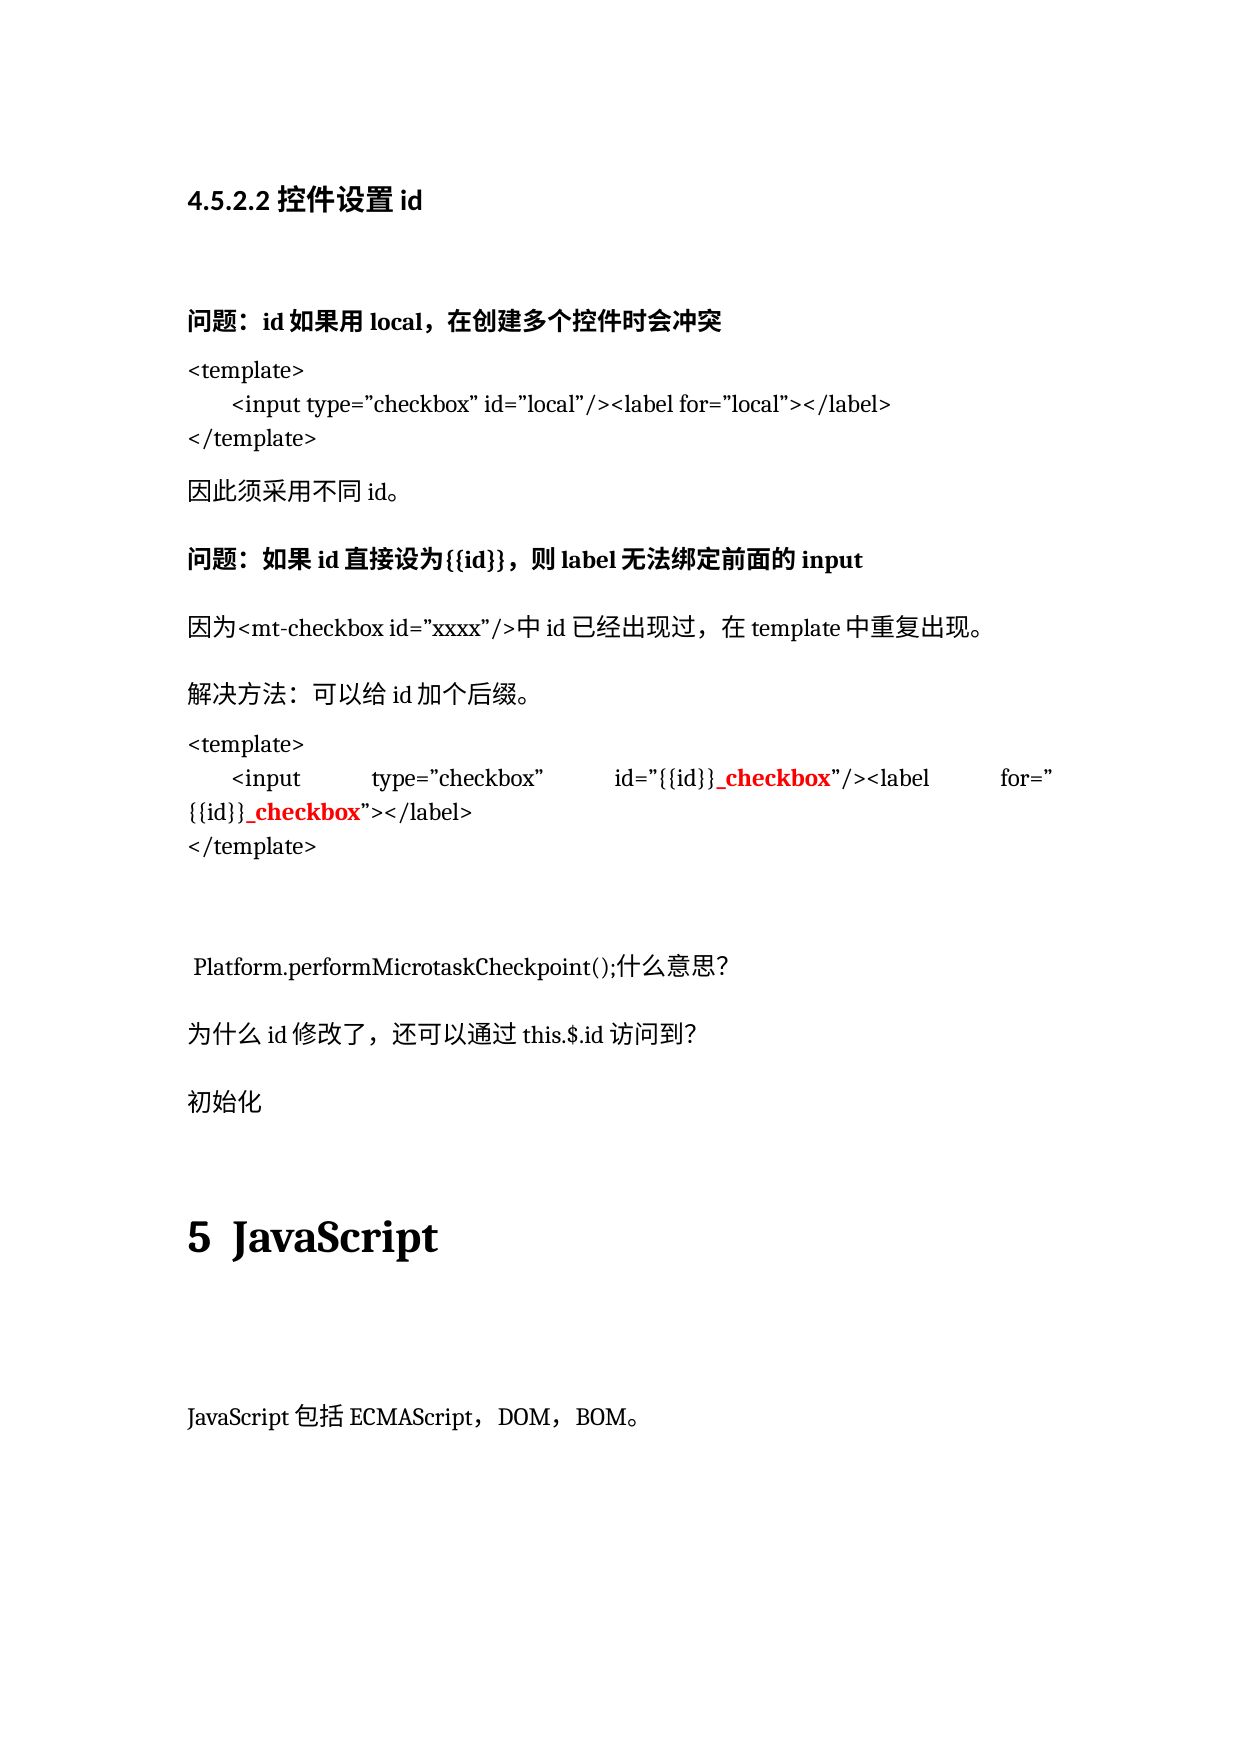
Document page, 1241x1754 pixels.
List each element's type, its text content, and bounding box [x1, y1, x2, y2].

text <input type=”checkbox” id=”{{id}}_checkbox”/><label for=” {{id}}_checkbox”></label> [187, 761, 1053, 829]
subtitle JavaScript [187, 1204, 1053, 1272]
text Platform.performMicrotaskCheckpoint();什么意思？ [187, 931, 1053, 999]
text 问题：如果id直接设为{{id}}，则label无法绑定前面的input [187, 523, 1053, 591]
text </template> [187, 829, 1053, 863]
subtitle 控件设置id [187, 164, 1053, 232]
text <input type=”checkbox” id=”local”/><label for=”local”></label> [187, 387, 1053, 421]
text 因此须采用不同id。 [187, 455, 1053, 523]
text 为什么id修改了，还可以通过this.$.id访问到？ [187, 999, 1053, 1067]
text JavaScript包括ECMAScript，DOM，BOM。 [187, 1381, 1053, 1448]
text 初始化 [187, 1067, 1053, 1134]
text <template> [187, 727, 1053, 761]
text <template> [187, 353, 1053, 387]
text </template> [187, 421, 1053, 455]
text 因为<mt-checkbox id=”xxxx”/>中id已经出现过，在template中重复出现。 [187, 591, 1053, 659]
text 解决方法：可以给id加个后缀。 [187, 659, 1053, 727]
text 问题：id如果用local，在创建多个控件时会冲突 [187, 286, 1053, 353]
